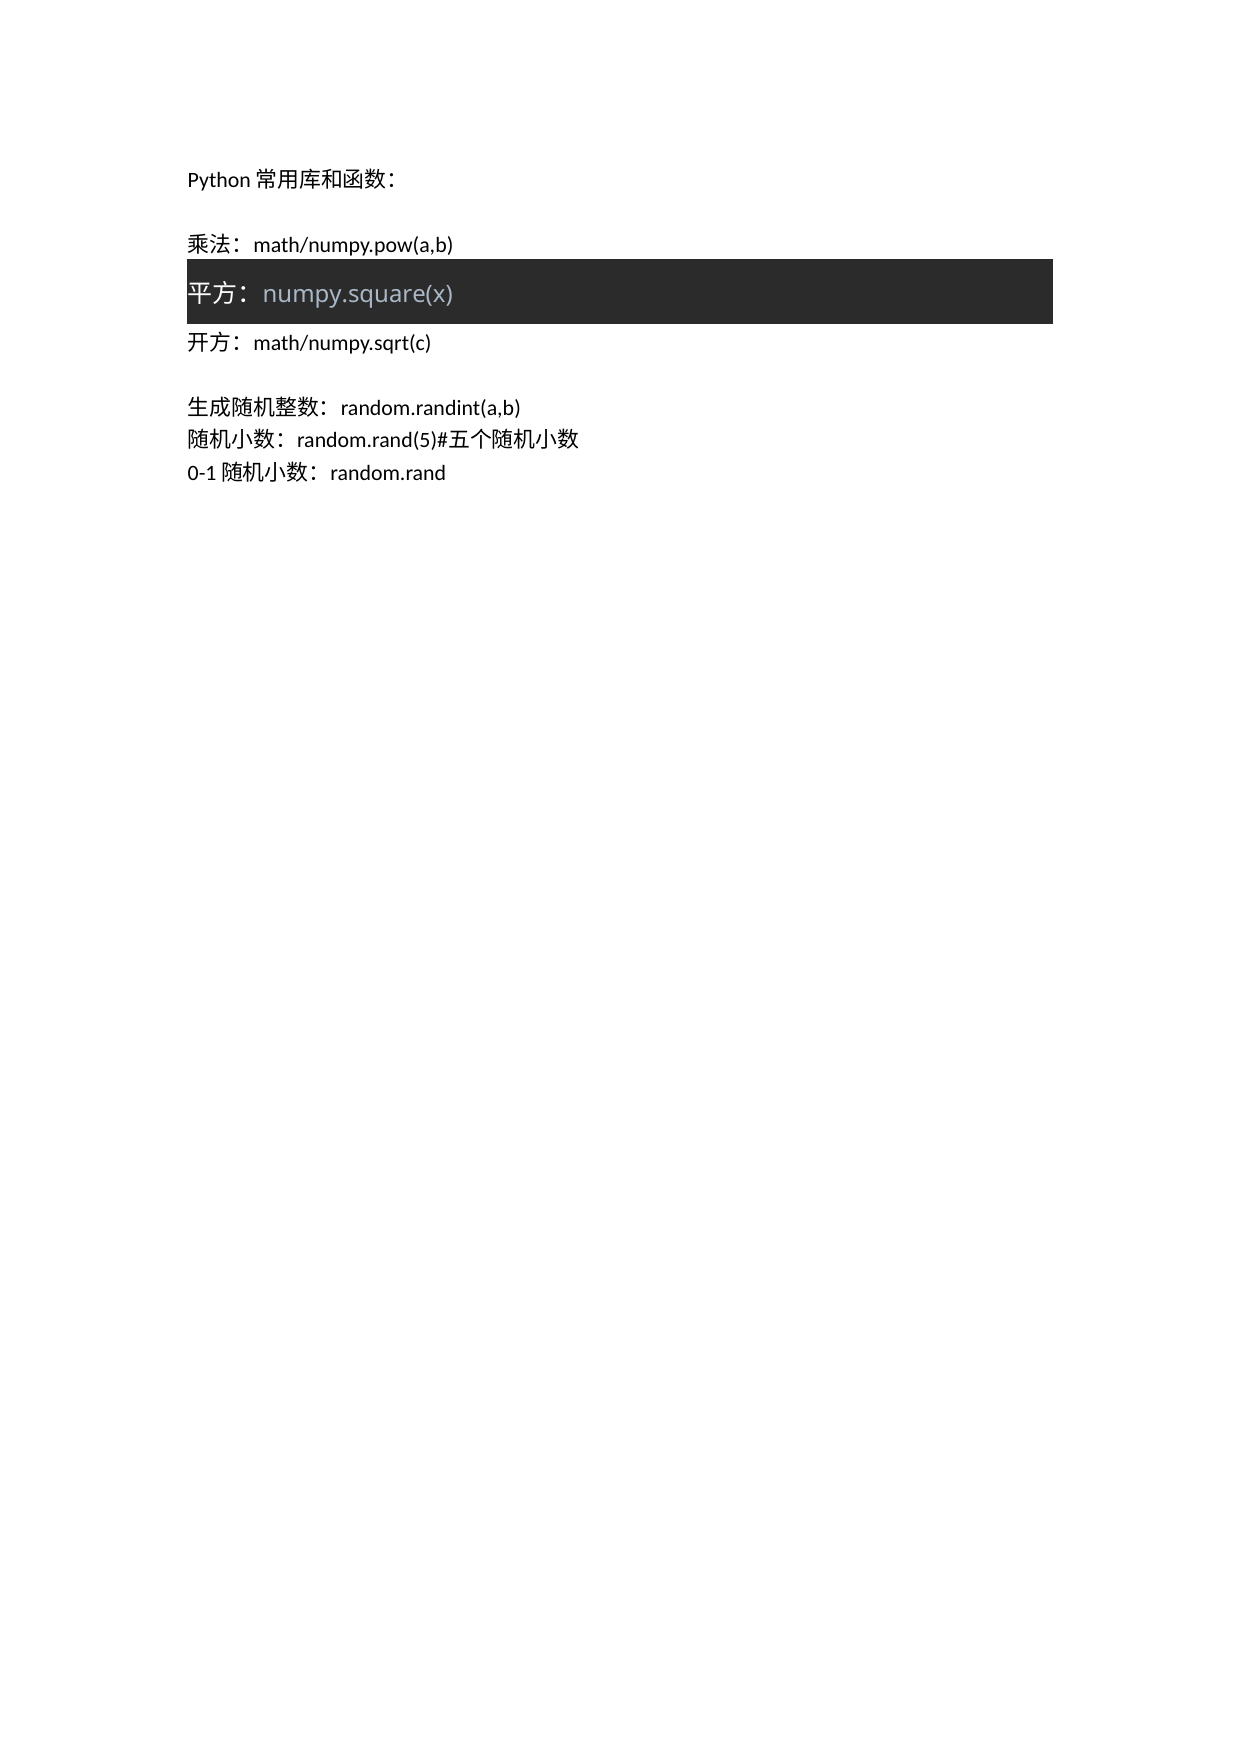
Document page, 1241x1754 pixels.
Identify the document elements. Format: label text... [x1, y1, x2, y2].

text 乘法：math/numpy.pow(a,b) [187, 227, 1053, 259]
text Python常用库和函数： [187, 162, 1053, 194]
text 0-1随机小数：random.rand [187, 454, 1053, 487]
text 平方：numpy.square(x) [187, 259, 1053, 324]
text 生成随机整数：random.randint(a,b) [187, 389, 1053, 422]
text 随机小数：random.rand(5)#五个随机小数 [187, 422, 1053, 454]
text 开方：math/numpy.sqrt(c) [187, 324, 1053, 357]
